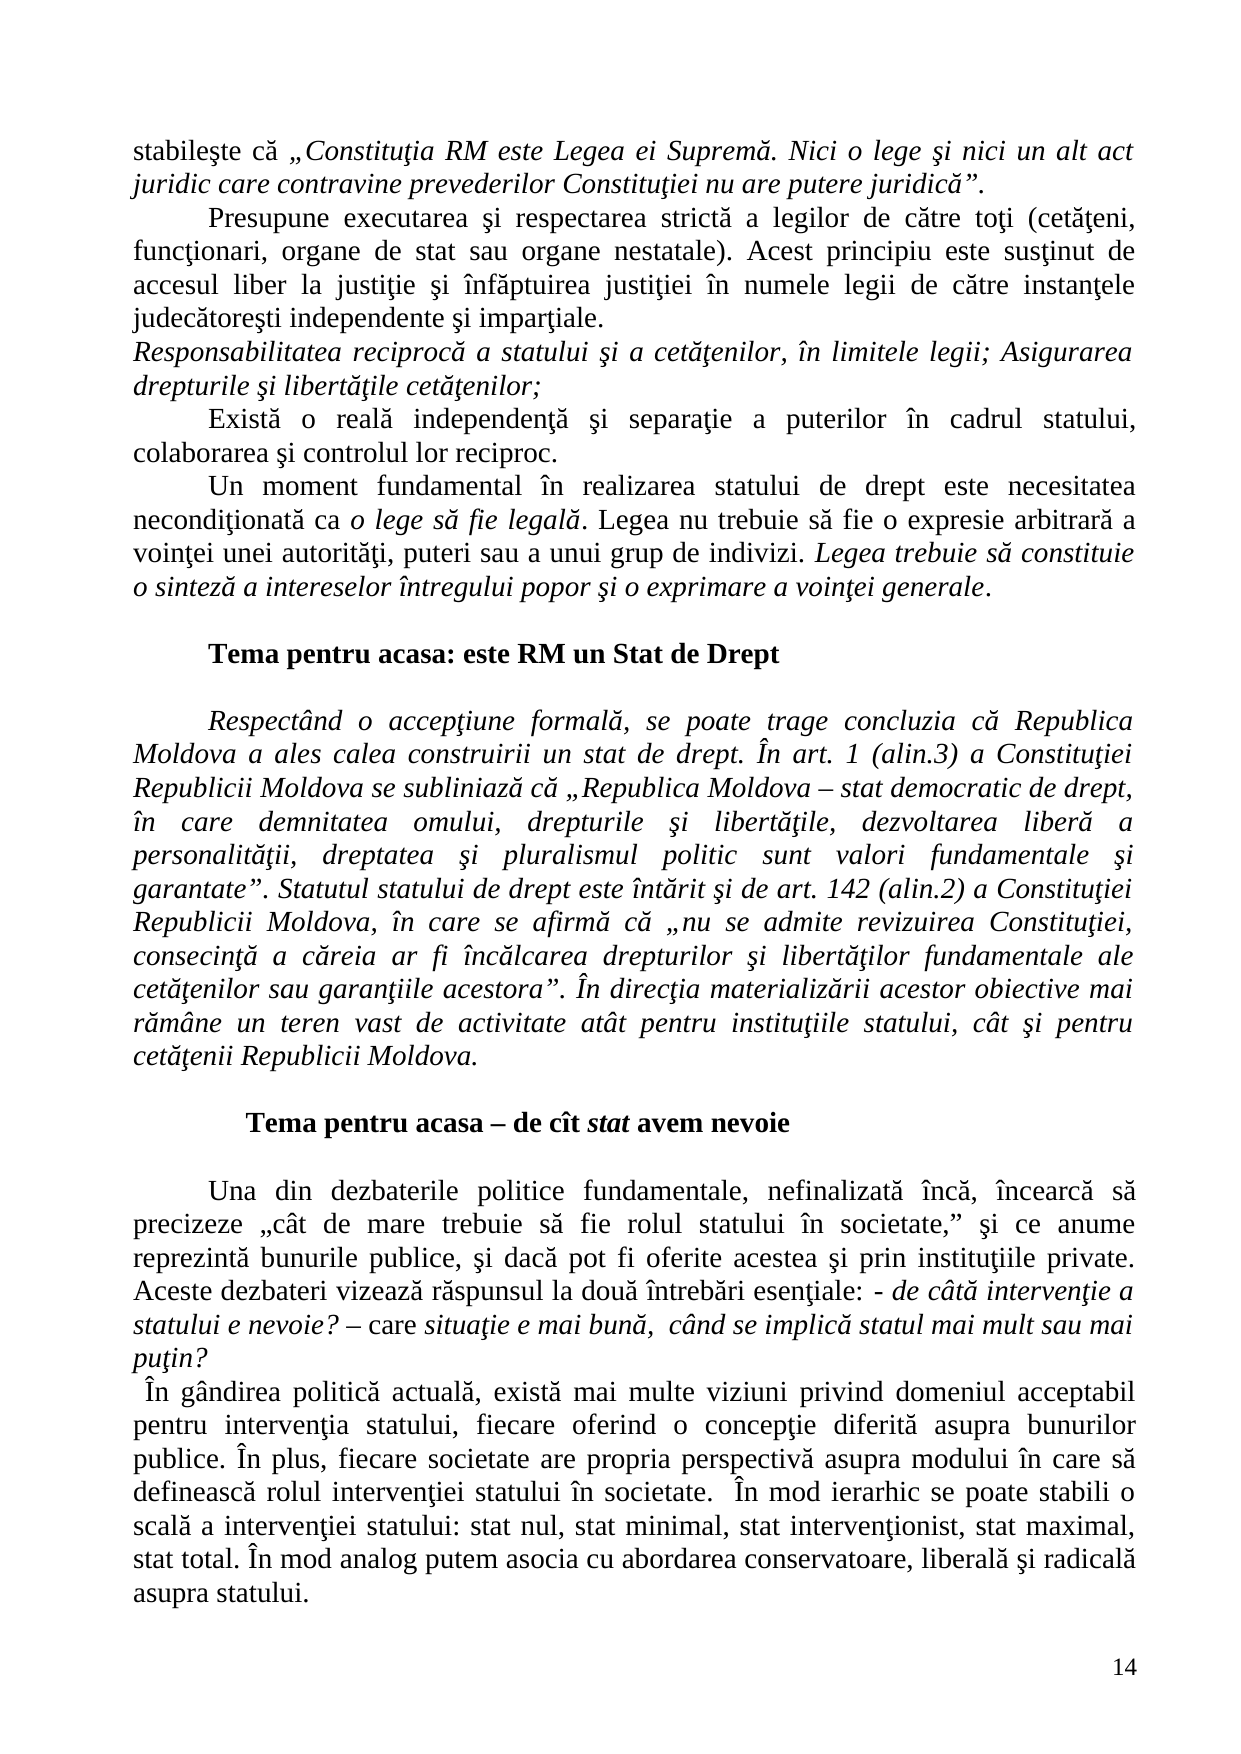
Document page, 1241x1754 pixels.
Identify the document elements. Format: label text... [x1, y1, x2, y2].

text Una din dezbaterile politice fundamentale, nefinalizată încă, încearcă să precizeze „cât de mare trebuie să fie rolul statului în societate,” şi ce anume reprezintă bunurile publice, şi dacă pot fi oferite acestea şi prin instituţiile private. Aceste dezbateri vizează răspunsul la două întrebări esenţiale: - de câtă intervenţie a statului e nevoie? – care situaţie e mai bună, când se implică statul mai mult sau mai puţin? [133, 1173, 1137, 1374]
text În gândirea politică actuală, există mai multe viziuni privind domeniul acceptabil pentru intervenţia statului, fiecare oferind o concepţie diferită asupra bunurilor publice. În plus, fiecare societate are propria perspectivă asupra modului în care să definească rolul intervenţiei statului în societate. În mod ierarhic se poate stabili o scală a intervenţiei statului: stat nul, stat minimal, stat intervenţionist, stat maximal, stat total. În mod analog putem asocia cu abordarea conservatoare, liberală şi radicală asupra statului. [133, 1374, 1137, 1609]
text Presupune executarea şi respectarea strictă a legilor de către toţi (cetăţeni, funcţionari, organe de stat sau organe nestatale). Acest principiu este susţinut de accesul liber la justiţie şi înfăptuirea justiţiei în numele legii de către instanţele judecătoreşti independente şi imparţiale. [133, 200, 1137, 334]
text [133, 133, 1137, 200]
text Există o reală independenţă şi separaţie a puterilor în cadrul statului, colaborarea şi controlul lor reciproc. [133, 401, 1137, 468]
text Responsabilitatea reciprocă a statului şi a cetăţenilor, în limitele legii; Asigurarea drepturile şi libertăţile cetăţenilor; [133, 334, 1137, 401]
list Tema pentru acasa – de cît stat avem nevoie [245, 1106, 1137, 1139]
text Un moment fundamental în realizarea statului de drept este necesitatea necondiţionată ca o lege să fie legală. Legea nu trebuie să fie o expresie arbitrară a voinţei unei autorităţi, puteri sau a unui grup de indivizi. Legea trebuie să constituie o sinteză a intereselor întregului popor şi o exprimare a voinţei generale. [133, 468, 1137, 602]
text Respectând o accepţiune formală, se poate trage concluzia că Republica Moldova a ales calea construirii un stat de drept. În art. 1 (alin.3) a Constituţiei Republicii Moldova se subliniază că „Republica Moldova – stat democratic de drept, în care demnitatea omului, drepturile şi libertăţile, dezvoltarea liberă a personalităţii, dreptatea şi pluralismul politic sunt valori fundamentale şi garantate”. Statutul statului de drept este întărit şi de art. 142 (alin.2) a Constituţiei Republicii Moldova, în care se afirmă că „nu se admite revizuirea Constituţiei, consecinţă a căreia ar fi încălcarea drepturilor şi libertăţilor fundamentale ale cetăţenilor sau garanţiile acestora”. În direcţia materializării acestor obiective mai rămâne un teren vast de activitate atât pentru instituţiile statului, cât şi pentru cetăţenii Republicii Moldova. [133, 703, 1137, 1072]
text Tema pentru acasa: este RM un Stat de Drept [133, 636, 1137, 669]
